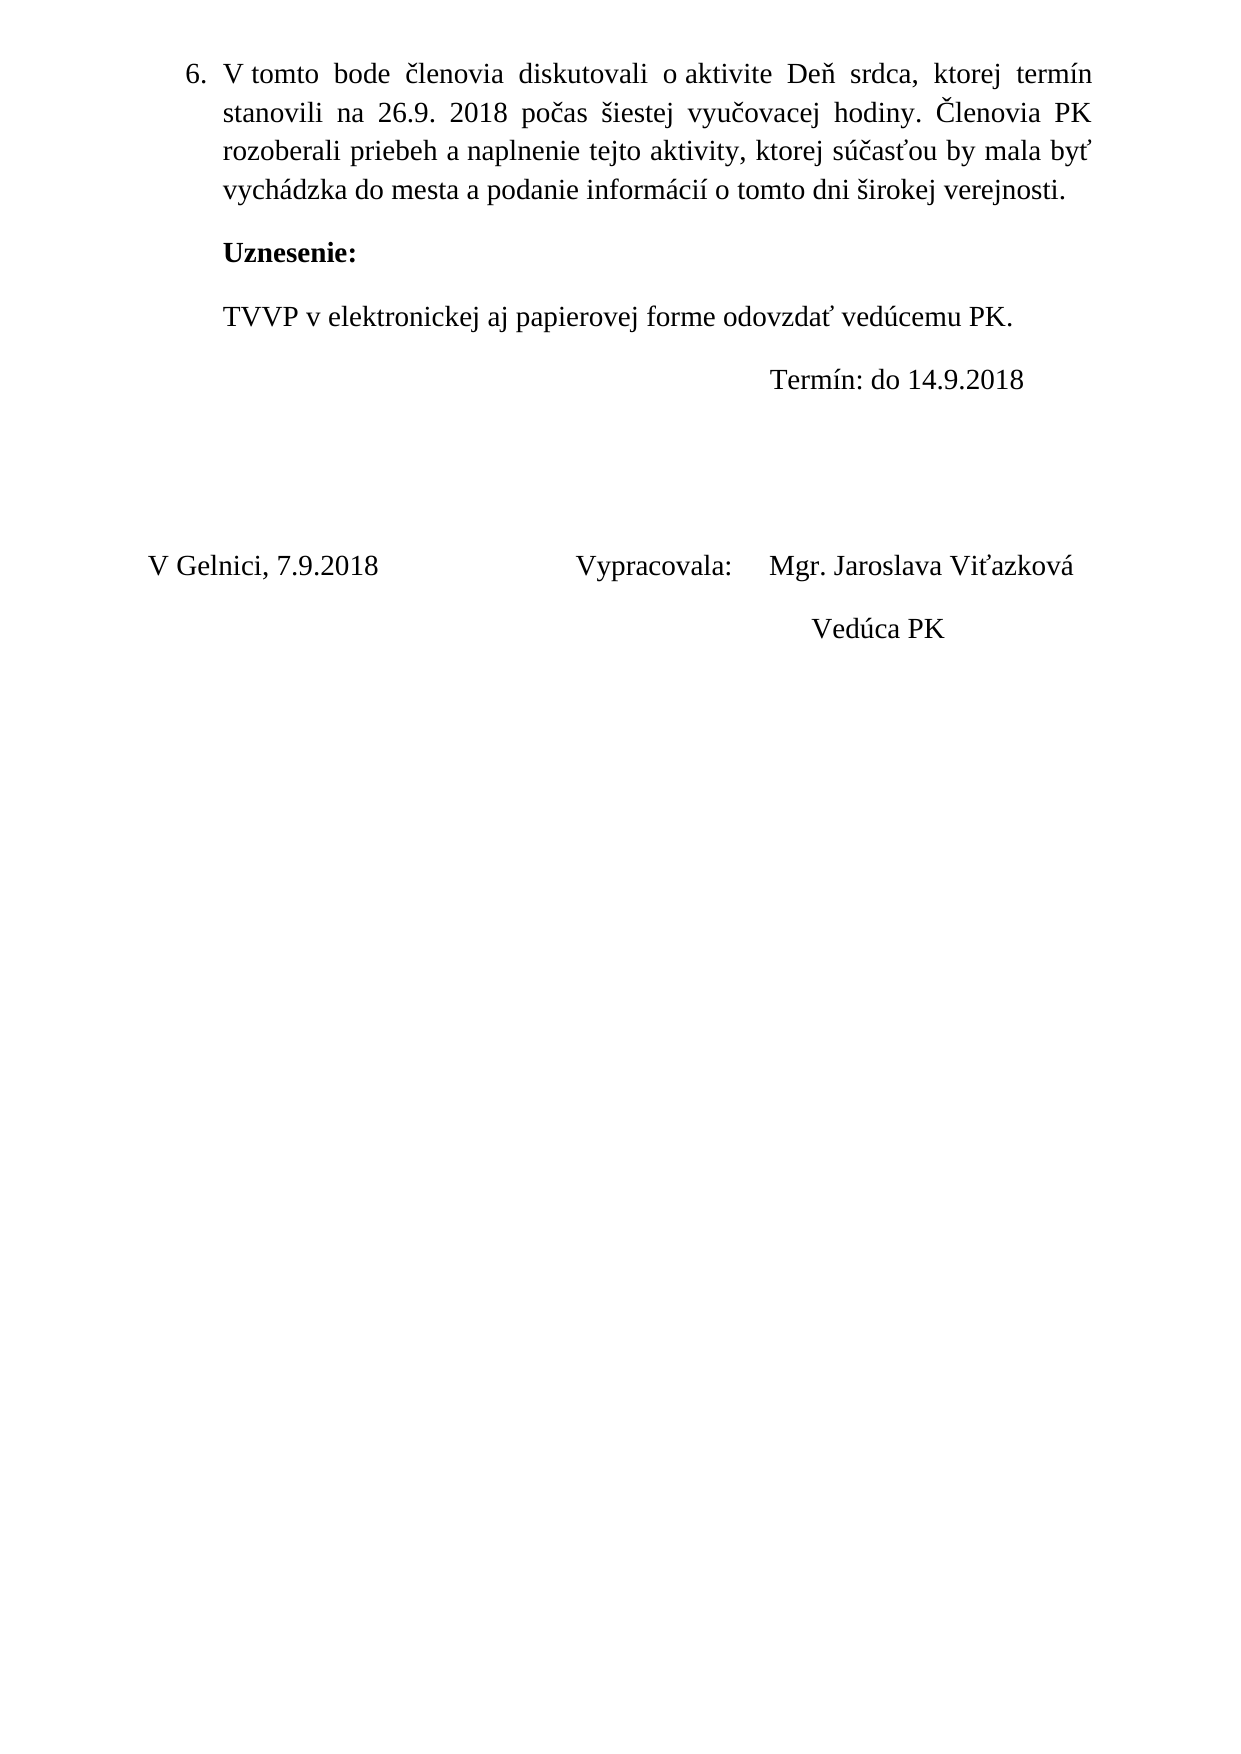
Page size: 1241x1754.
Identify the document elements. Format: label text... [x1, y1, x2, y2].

text Termín: do 14.9.2018 [223, 362, 1093, 396]
list V tomto bode členovia diskutovali o aktivite Deň srdca, ktorej termín stanovili na 26.9. 2018 počas šiestej vyučovacej hodiny. Členovia PK rozoberali priebeh a naplnenie tejto aktivity, ktorej súčasťou by mala byť vychádzka do mesta a podanie informácií o tomto dni širokej verejnosti. [185, 56, 1093, 205]
text Vedúca PK [148, 611, 1093, 645]
text Uznesenie: [223, 235, 1093, 269]
text V Gelnici, 7.9.2018 Vypracovala: Mgr. Jaroslava Viťazková [148, 548, 1093, 581]
text TVVP v elektronickej aj papierovej forme odovzdať vedúcemu PK. [223, 299, 1093, 332]
